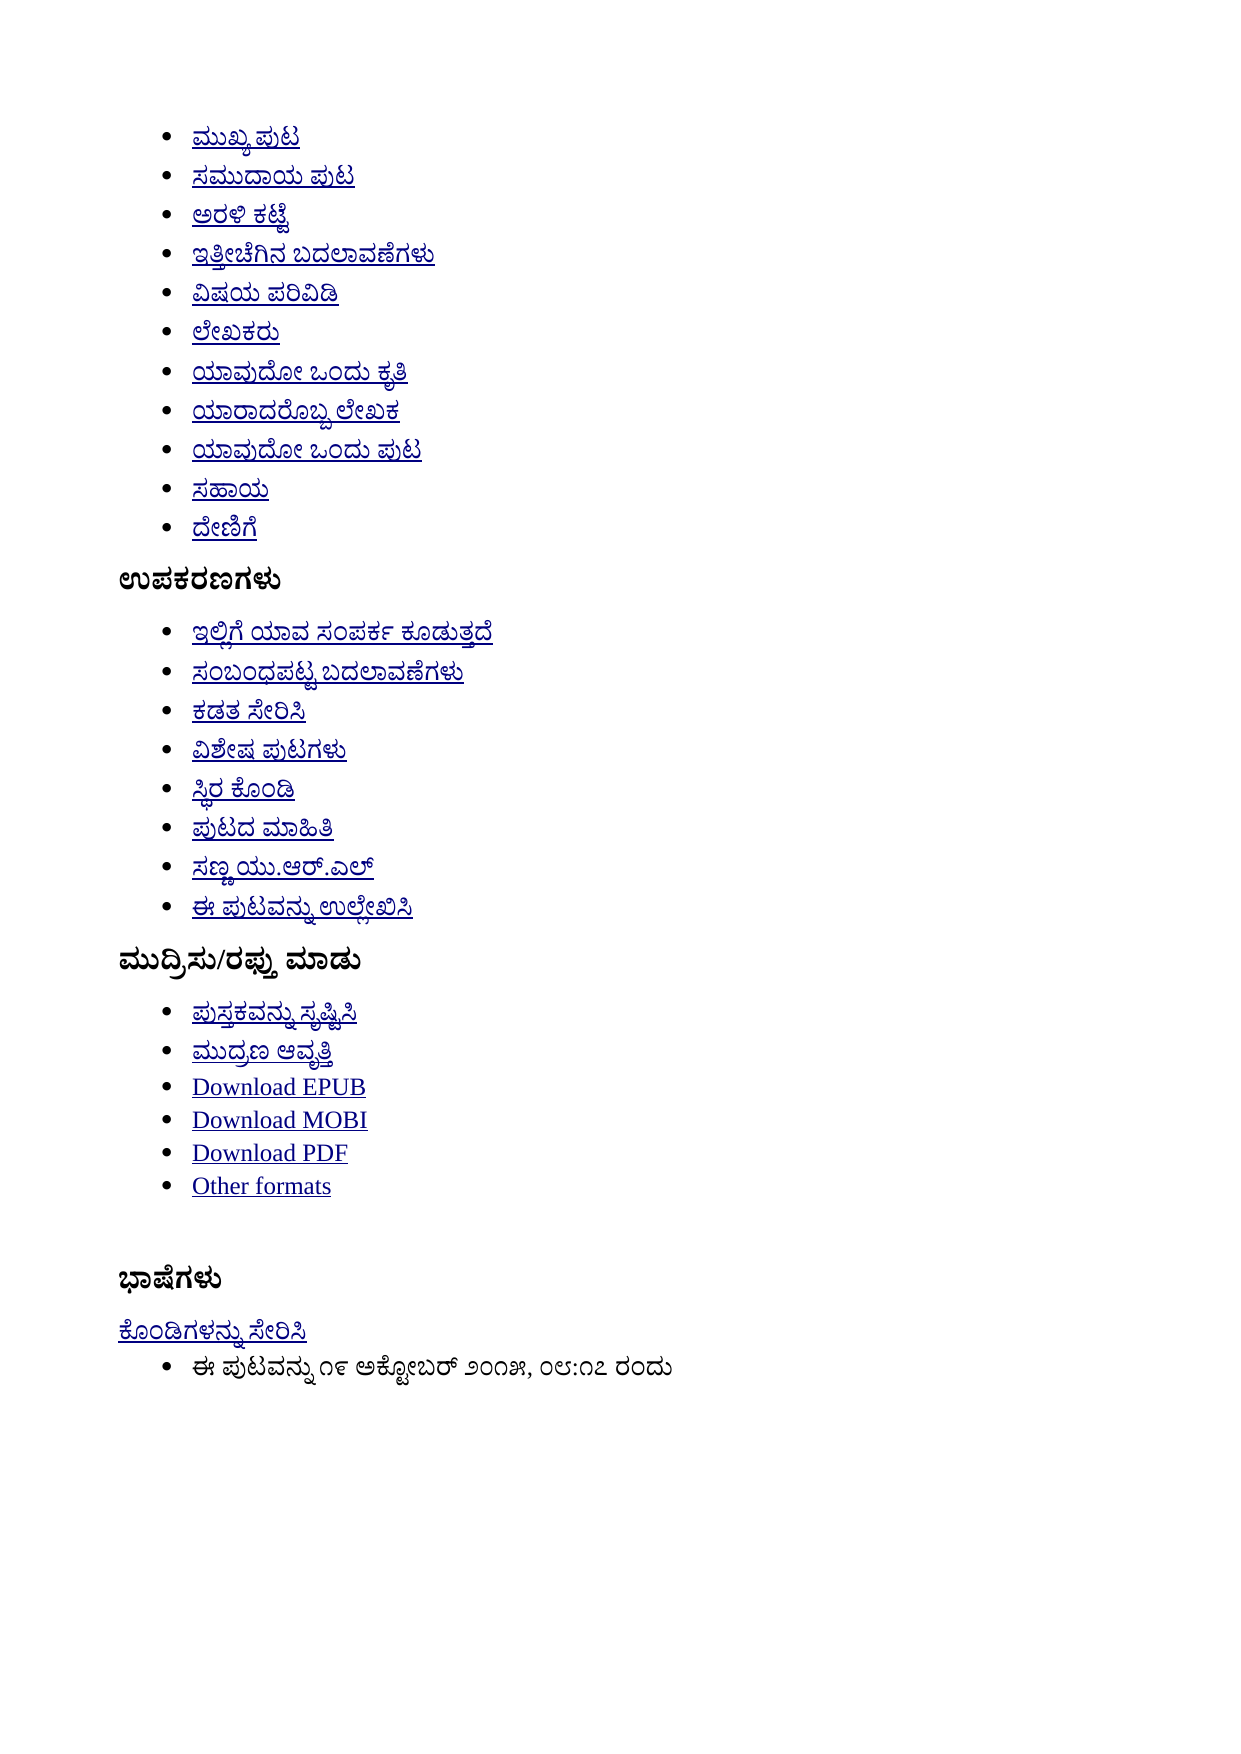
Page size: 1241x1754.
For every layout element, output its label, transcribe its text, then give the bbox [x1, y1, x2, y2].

list ಪುಸ್ತಕವನ್ನು ಸೃಷ್ಟಿಸಿ [162, 994, 1122, 1028]
subtitle ಮುದ್ರಿಸು/ರಫ್ತು ಮಾಡು [118, 942, 1122, 981]
list Download MOBI [162, 1105, 1122, 1134]
list ಅರಳಿ ಕಟ್ಟೆ [162, 196, 1122, 231]
list Download EPUB [162, 1072, 1122, 1101]
list ಇಲ್ಲಿಗೆ ಯಾವ ಸಂಪರ್ಕ ಕೂಡುತ್ತದೆ [162, 614, 1122, 648]
list ಯಾವುದೋ ಒಂದು ಪುಟ [162, 431, 1122, 466]
list ಕಡತ ಸೇರಿಸಿ [162, 692, 1122, 726]
list Other formats [162, 1171, 1122, 1200]
list ಮುಖ್ಯ ಪುಟ [162, 118, 1122, 152]
list ಇತ್ತೀಚೆಗಿನ ಬದಲಾವಣೆಗಳು [162, 236, 1122, 270]
list ಯಾರಾದರೊಬ್ಬ ಲೇಖಕ [162, 392, 1122, 426]
list ಸಂಬಂಧಪಟ್ಟ ಬದಲಾವಣೆಗಳು [162, 653, 1122, 687]
list ಲೇಖಕರು [162, 314, 1122, 348]
list ಸಮುದಾಯ ಪುಟ [162, 157, 1122, 191]
list ವಿಶೇಷ ಪುಟಗಳು [162, 732, 1122, 766]
list ದೇಣಿಗೆ [162, 510, 1122, 544]
list ಈ ಪುಟವನ್ನು ೧೯ ಅಕ್ಟೋಬರ್ ೨೦೧೫, ೦೮:೧೭ ರಂದು [162, 1352, 1122, 1385]
subtitle ಭಾಷೆಗಳು [118, 1262, 1122, 1300]
list Download PDF [162, 1138, 1122, 1167]
list ವಿಷಯ ಪರಿವಿಡಿ [162, 275, 1122, 309]
text ಕೊಂಡಿಗಳನ್ನು ಸೇರಿಸಿ [118, 1312, 1122, 1347]
list ಸ್ಥಿರ ಕೊಂಡಿ [162, 771, 1122, 805]
list ಈ ಪುಟವನ್ನು ಉಲ್ಲೇಖಿಸಿ [162, 888, 1122, 922]
list ಸಣ್ಣ ಯು.ಆರ್.ಎಲ್ [162, 849, 1122, 883]
list ಯಾವುದೋ ಒಂದು ಕೃತಿ [162, 353, 1122, 387]
subtitle ಉಪಕರಣಗಳು [118, 563, 1122, 602]
list ಸಹಾಯ [162, 471, 1122, 505]
list ಮುದ್ರಣ ಆವೃತ್ತಿ [162, 1033, 1122, 1067]
list ಪುಟದ ಮಾಹಿತಿ [162, 810, 1122, 844]
